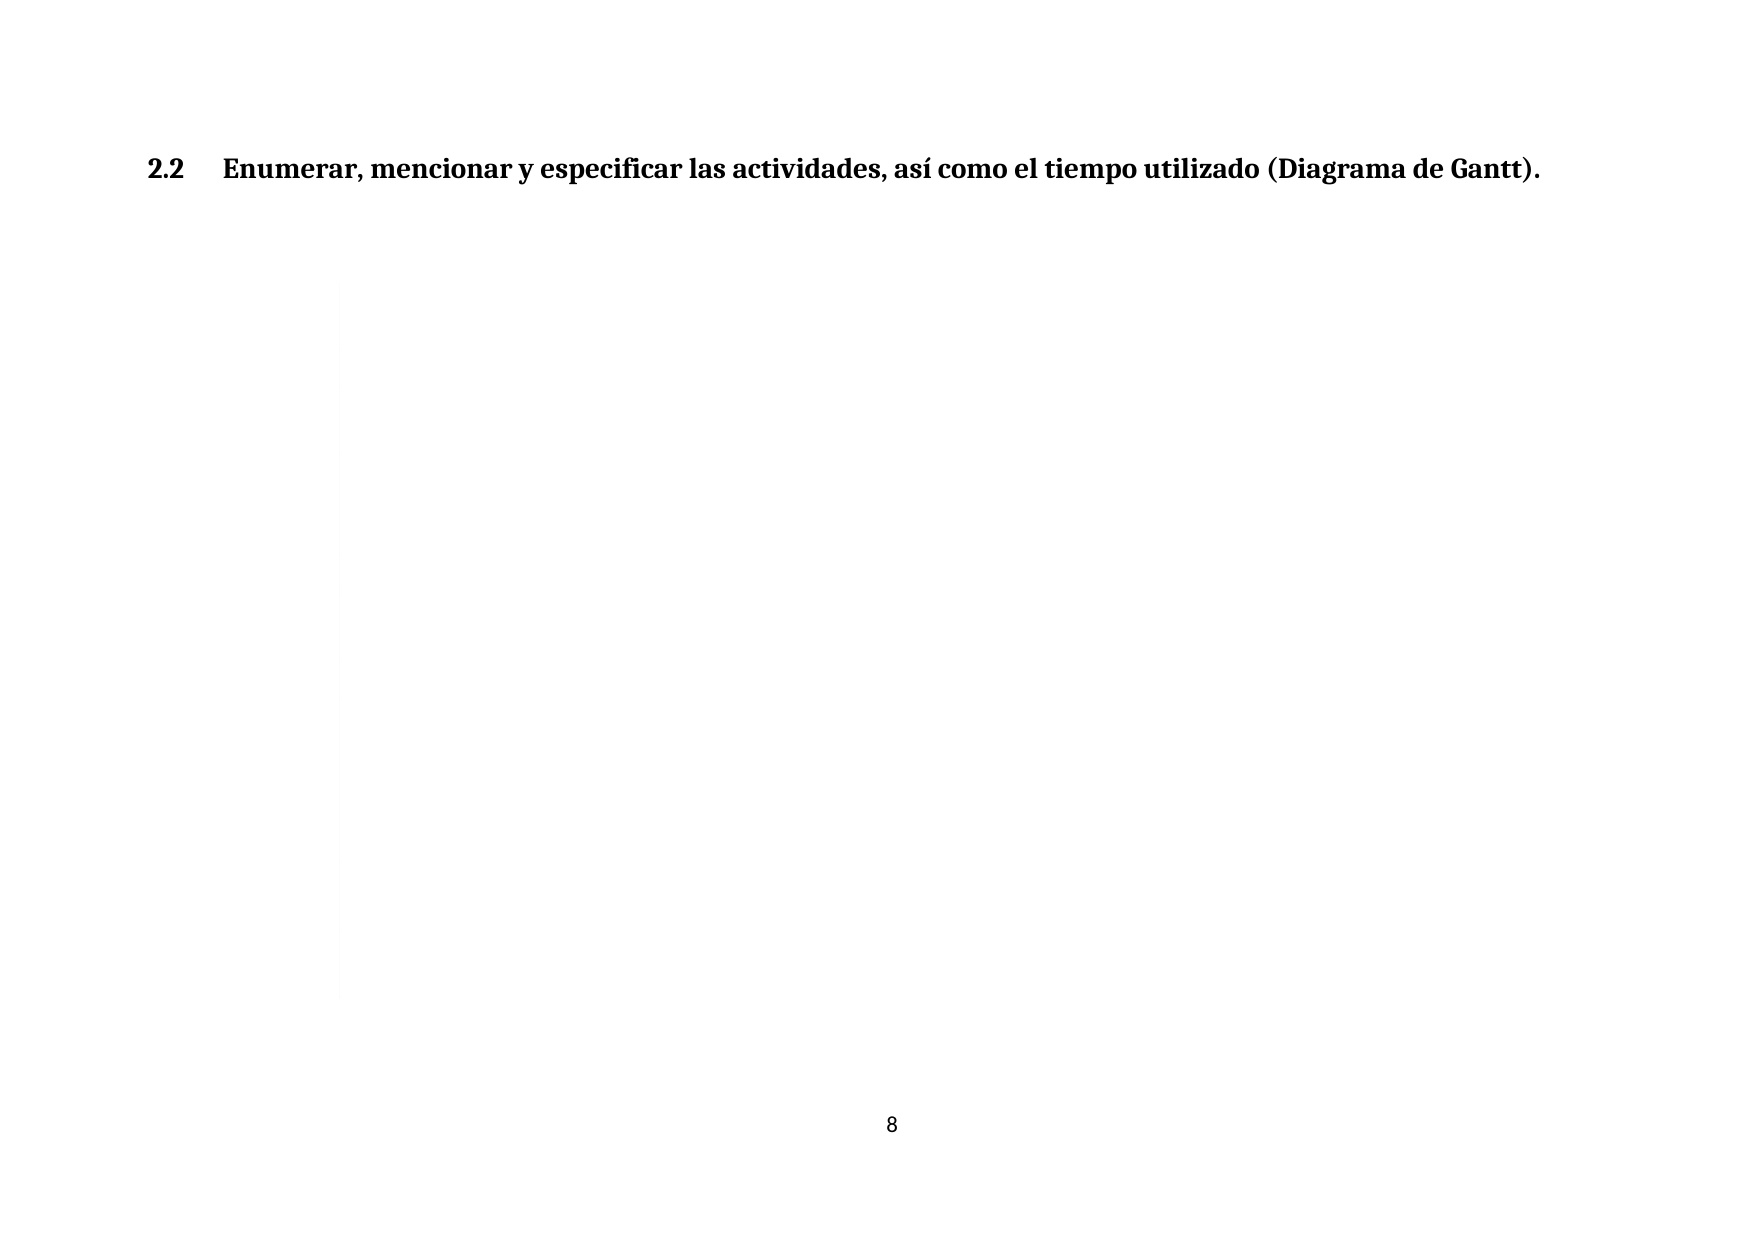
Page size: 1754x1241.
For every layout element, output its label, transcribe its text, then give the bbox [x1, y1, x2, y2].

subtitle Enumerar, mencionar y especificar las actividades, así como el tiempo utilizado (Diagrama de Gantt). [148, 152, 1636, 185]
